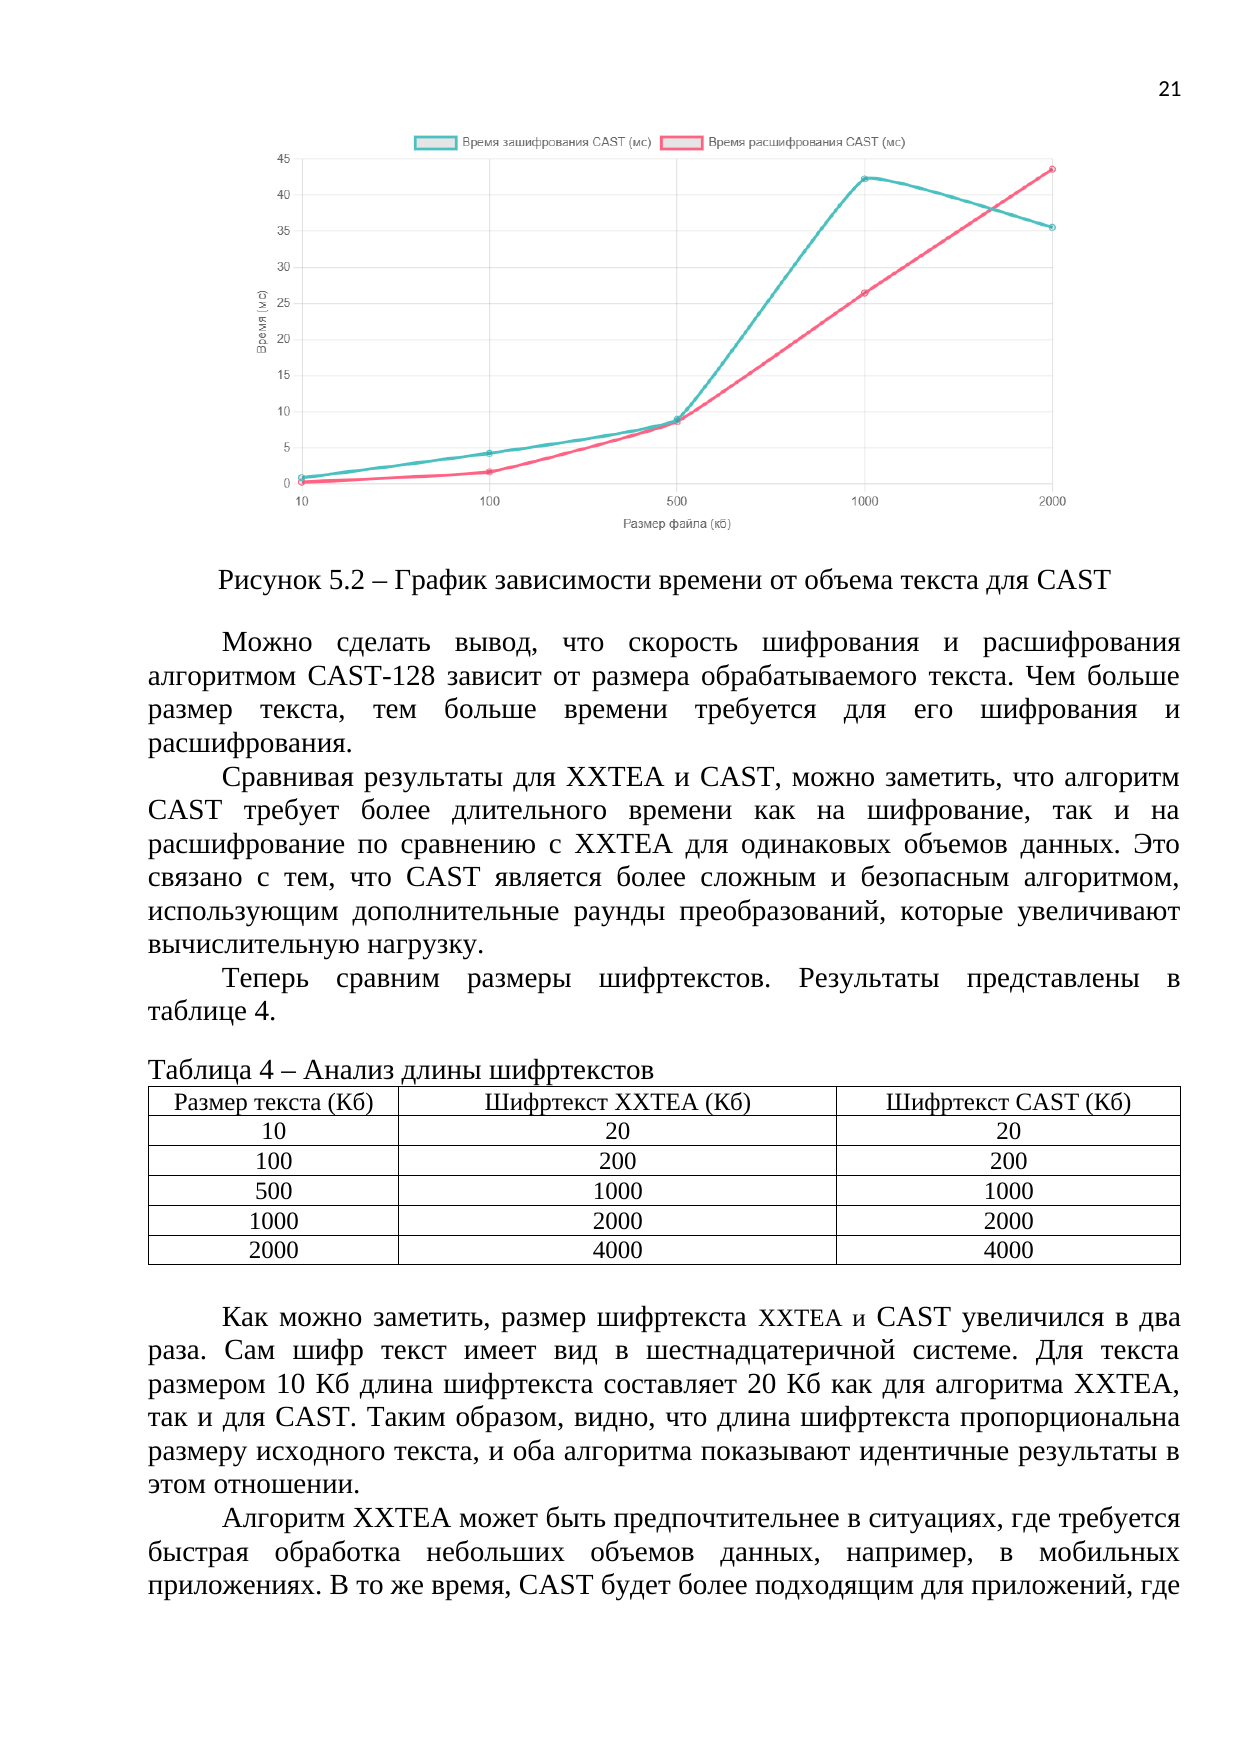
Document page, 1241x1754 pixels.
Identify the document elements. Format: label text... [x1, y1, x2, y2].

table_cell 4000 [399, 1236, 836, 1264]
table_cell 4000 [837, 1236, 1180, 1264]
table_header Шифртекст XXTEA (Кб) [399, 1087, 836, 1115]
picture [248, 118, 1081, 533]
table_cell 1000 [399, 1176, 836, 1205]
table_cell 200 [837, 1146, 1180, 1175]
text Сравнивая результаты для XXTEA и CAST, можно заметить, что алгоритм CAST требует более длительного времени как на шифрование, так и на расшифрование по сравнению с XXTEA для одинаковых объемов данных. Это связано с тем, что CAST является более сложным и безопасным алгоритмом, использующим дополнительные раунды преобразований, которые увеличивают вычислительную нагрузку. [148, 759, 1181, 960]
table_header Шифртекст CAST (Кб) [837, 1087, 1180, 1115]
text Можно сделать вывод, что скорость шифрования и расшифрования алгоритмом CAST-128 зависит от размера обрабатываемого текста. Чем больше размер текста, тем больше времени требуется для его шифрования и расшифрования. [148, 624, 1181, 759]
table_cell 200 [399, 1146, 836, 1175]
table_cell 2000 [149, 1236, 398, 1264]
text Рисунок 5.2 – График зависимости времени от объема текста для CAST [148, 562, 1181, 595]
table_cell 10 [149, 1116, 398, 1145]
table_header Размер текста (Кб) [149, 1087, 398, 1115]
table_cell 100 [149, 1146, 398, 1175]
table_cell 1000 [837, 1176, 1180, 1205]
table_cell 2000 [837, 1206, 1180, 1234]
table_cell 500 [149, 1176, 398, 1205]
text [148, 1500, 1181, 1601]
table_cell 2000 [399, 1206, 836, 1234]
text Теперь сравним размеры шифртекстов. Результаты представлены в таблице 4. [148, 960, 1181, 1027]
text Как можно заметить, размер шифртекста XXTEA и CAST увеличился в два раза. Сам шифр текст имеет вид в шестнадцатеричной системе. Для текста размером 10 Кб длина шифртекста составляет 20 Кб как для алгоритма XXTEA, так и для CAST. Таким образом, видно, что длина шифртекста пропорциональна размеру исходного текста, и оба алгоритма показывают идентичные результаты в этом отношении. [148, 1299, 1181, 1500]
table_cell 20 [837, 1116, 1180, 1145]
table_cell 1000 [149, 1206, 398, 1234]
text Таблица 4 – Анализ длины шифртекстов [148, 1052, 1181, 1086]
table_cell 20 [399, 1116, 836, 1145]
